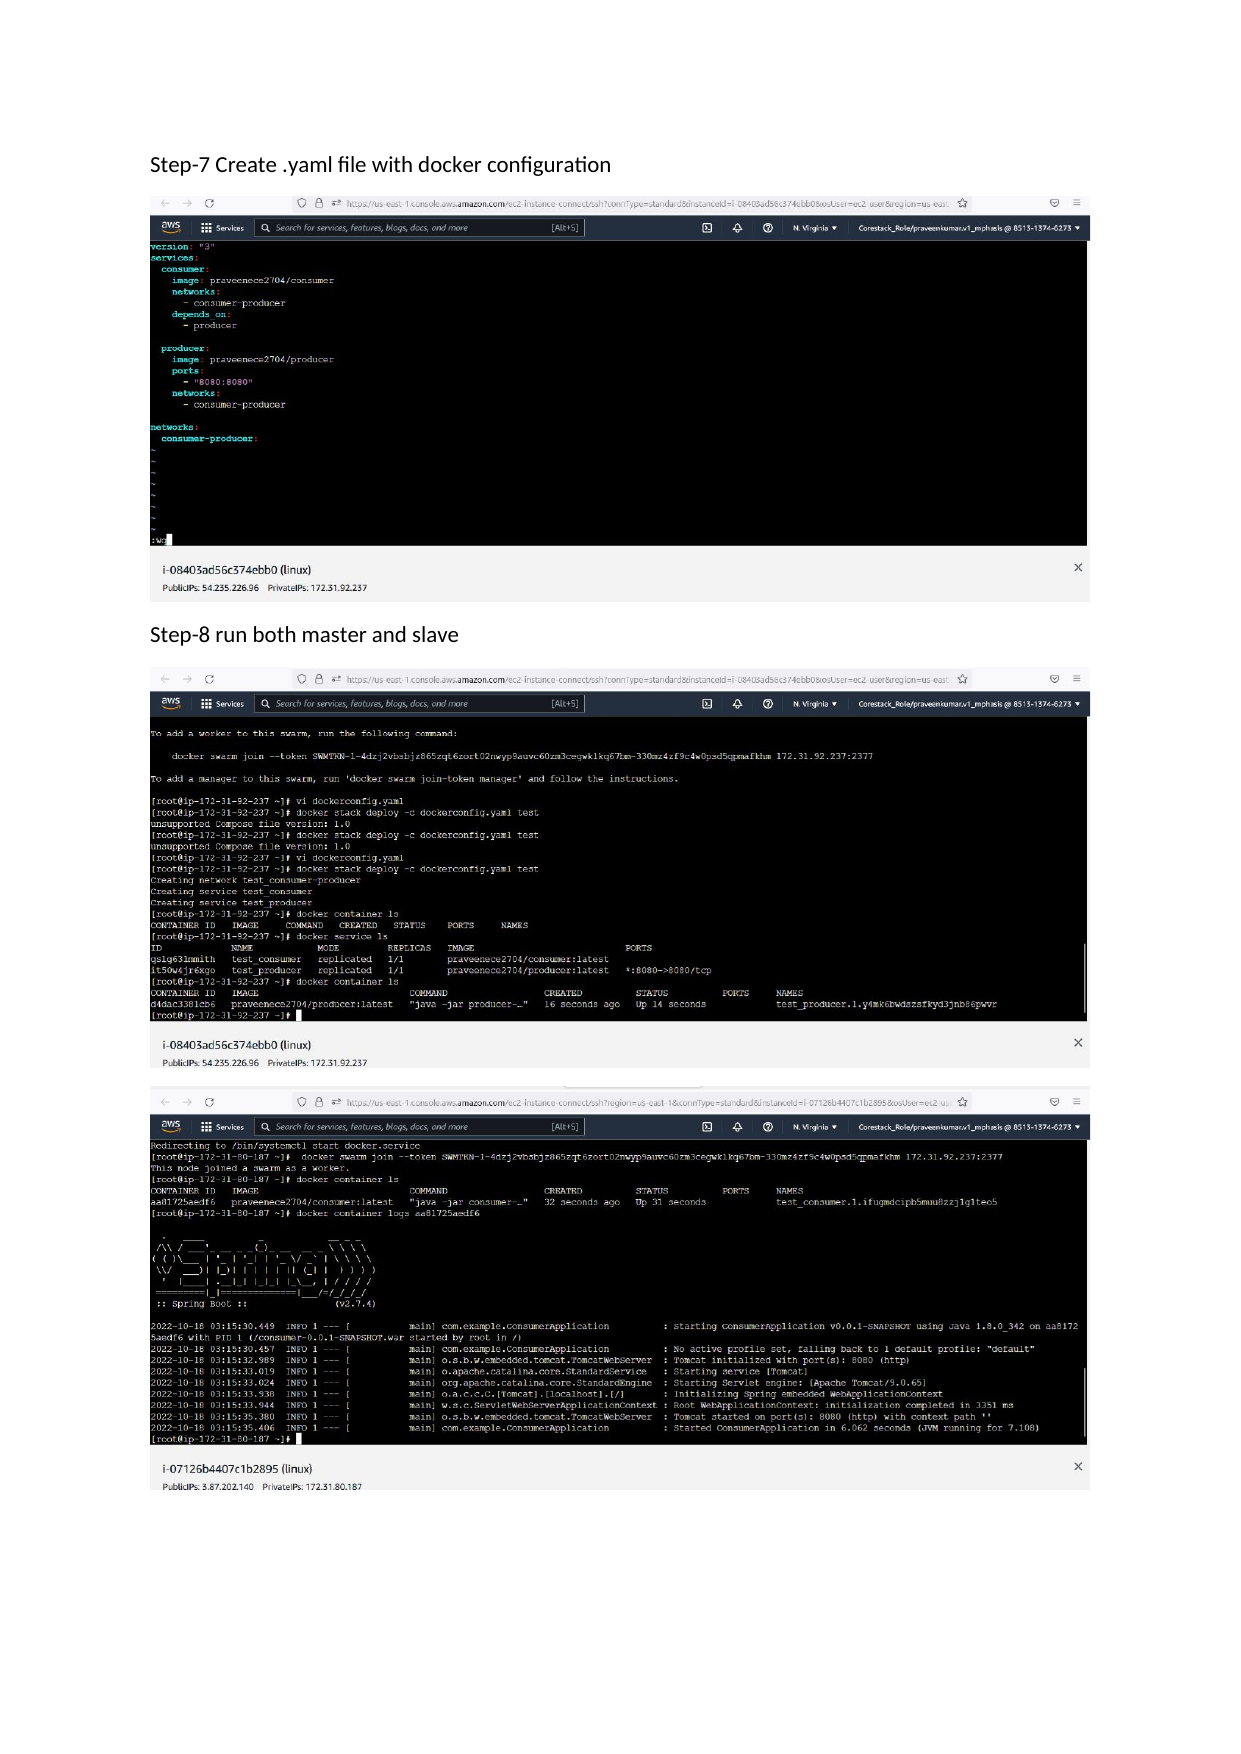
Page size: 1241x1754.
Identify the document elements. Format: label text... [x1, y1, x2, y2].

picture [150, 1086, 1091, 1490]
text Step-7 Create .yaml file with docker configuration [150, 150, 1090, 178]
text Step-8 run both master and slave [150, 620, 1090, 648]
picture [150, 667, 1091, 1068]
picture [150, 196, 1091, 602]
